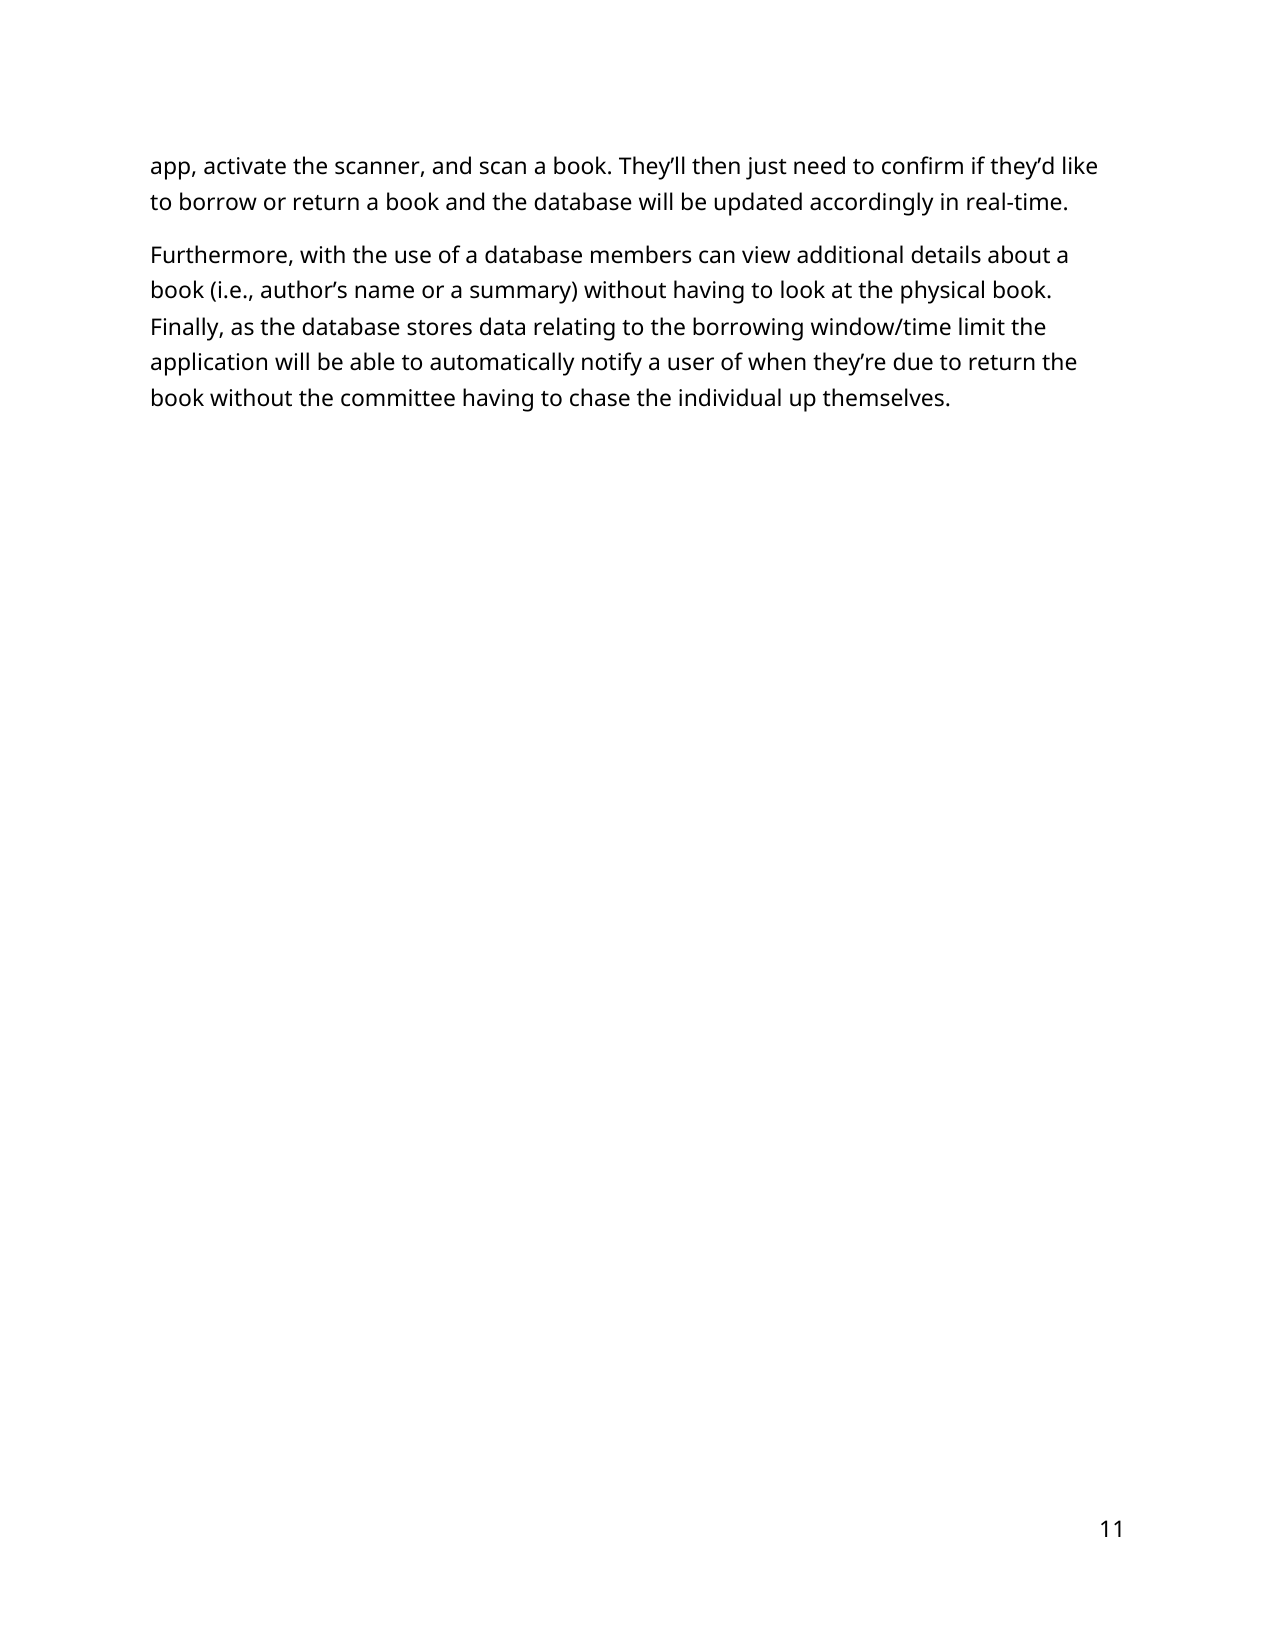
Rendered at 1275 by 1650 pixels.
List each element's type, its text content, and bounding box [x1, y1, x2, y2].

text Furthermore, with the use of a database members can view additional details about a book (i.e., author’s name or a summary) without having to look at the physical book. Finally, as the database stores data relating to the borrowing window/time limit the application will be able to automatically notify a user of when they’re due to return the book without the committee having to chase the individual up themselves. [150, 238, 1125, 413]
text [150, 150, 1125, 217]
